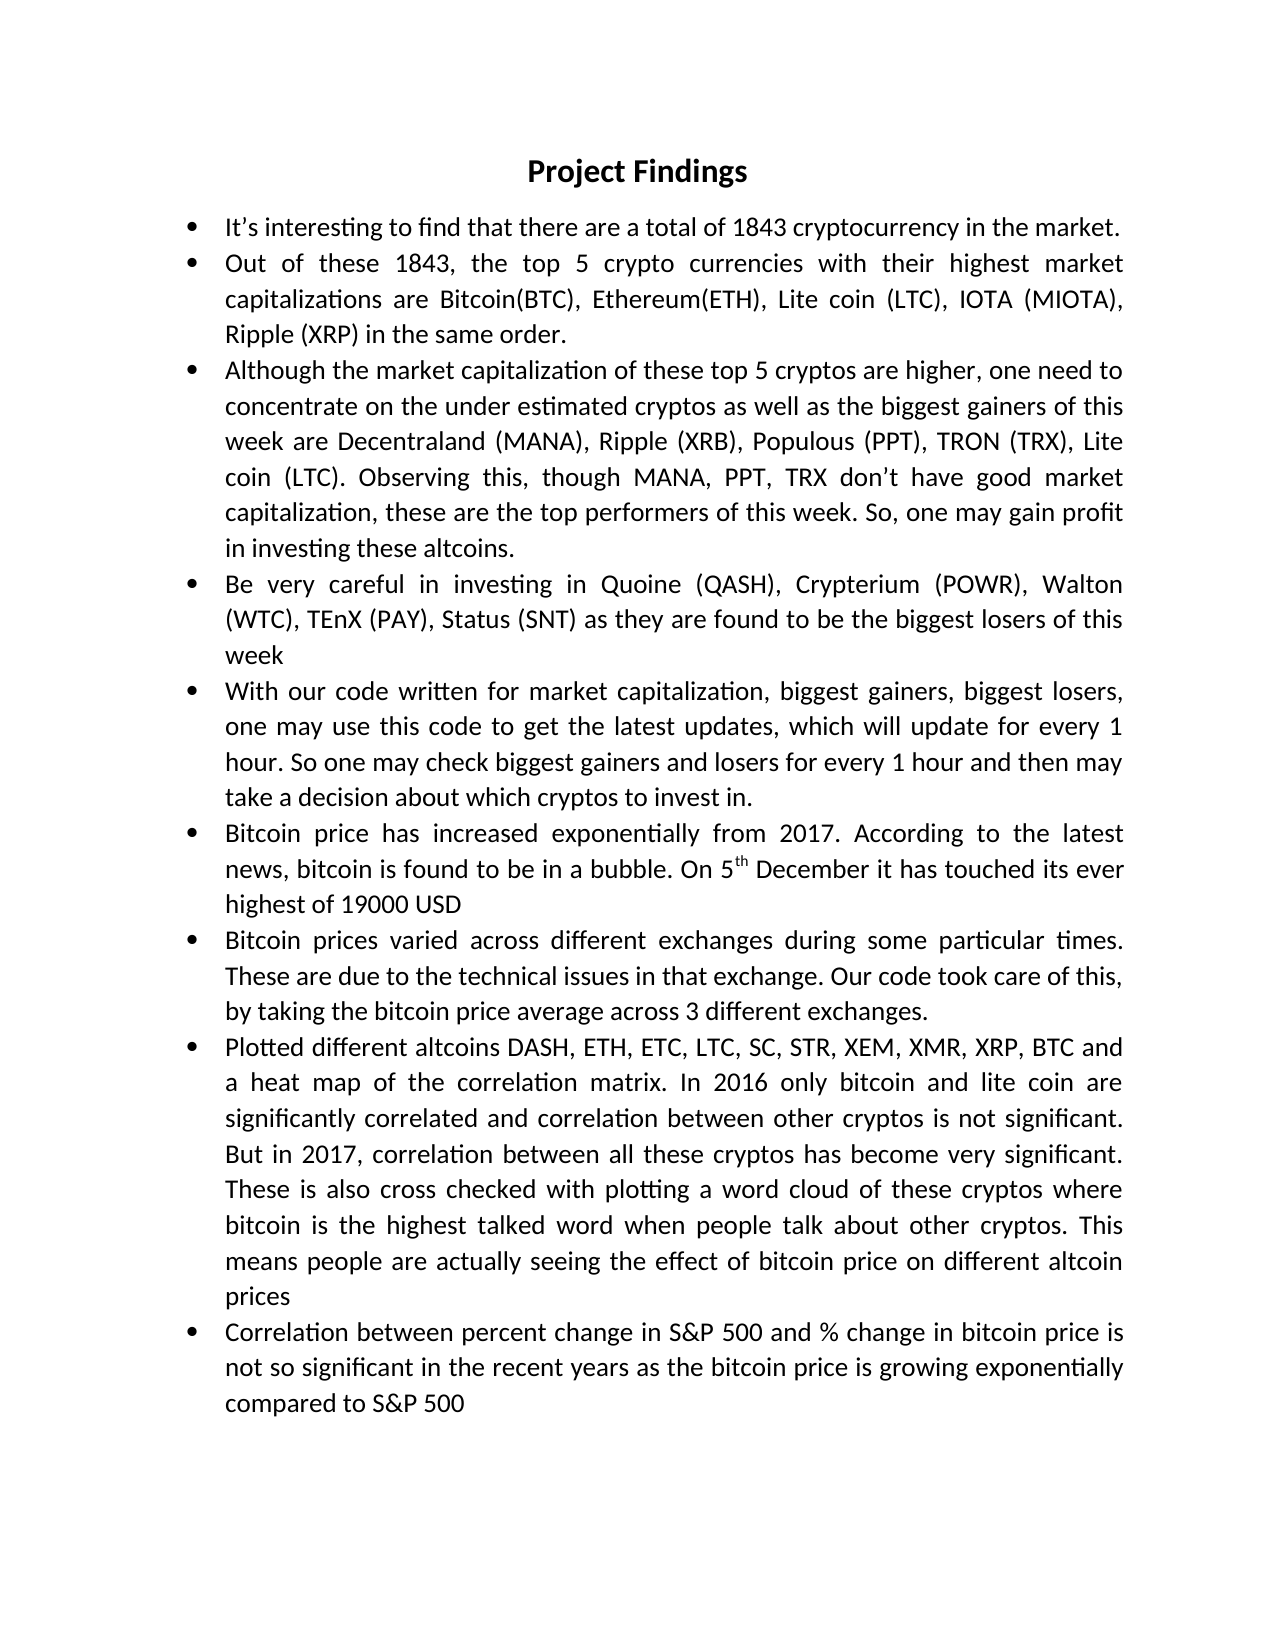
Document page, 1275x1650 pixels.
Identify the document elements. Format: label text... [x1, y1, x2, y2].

list Out of these 1843, the top 5 crypto currencies with their highest market capitalizations are Bitcoin(BTC), Ethereum(ETH), Lite coin (LTC), IOTA (MIOTA), Ripple (XRP) in the same order. [187, 246, 1125, 351]
list Although the market capitalization of these top 5 cryptos are higher, one need to concentrate on the under estimated cryptos as well as the biggest gainers of this week are Decentraland (MANA), Ripple (XRB), Populous (PPT), TRON (TRX), Lite coin (LTC). Observing this, though MANA, PPT, TRX don’t have good market capitalization, these are the top performers of this week. So, one may gain profit in investing these altcoins. [187, 353, 1125, 564]
list With our code written for market capitalization, biggest gainers, biggest losers, one may use this code to get the latest updates, which will update for every 1 hour. So one may check biggest gainers and losers for every 1 hour and then may take a decision about which cryptos to invest in. [187, 674, 1125, 814]
list Bitcoin price has increased exponentially from 2017. According to the latest news, bitcoin is found to be in a bubble. On 5th December it has touched its ever highest of 19000 USD [187, 816, 1125, 921]
list Correlation between percent change in S&P 500 and % change in bitcoin price is not so significant in the recent years as the bitcoin price is growing exponentially compared to S&P 500 [187, 1315, 1125, 1419]
list Bitcoin prices varied across different exchanges during some particular times. These are due to the technical issues in that exchange. Our code took care of this, by taking the bitcoin price average across 3 different exchanges. [187, 923, 1125, 1027]
list Be very careful in investing in Quoine (QASH), Crypterium (POWR), Walton (WTC), TEnX (PAY), Status (SNT) as they are found to be the biggest losers of this week [187, 567, 1125, 671]
list Plotted different altcoins DASH, ETH, ETC, LTC, SC, STR, XEM, XMR, XRP, BTC and a heat map of the correlation matrix. In 2016 only bitcoin and lite coin are significantly correlated and correlation between other cryptos is not significant. But in 2017, correlation between all these cryptos has become very significant. These is also cross checked with plotting a word cloud of these cryptos where bitcoin is the highest talked word when people talk about other cryptos. This means people are actually seeing the effect of bitcoin price on different altcoin prices [187, 1030, 1125, 1312]
text Project Findings [150, 150, 1125, 191]
list It’s interesting to find that there are a total of 1843 cryptocurrency in the market. [187, 211, 1125, 244]
